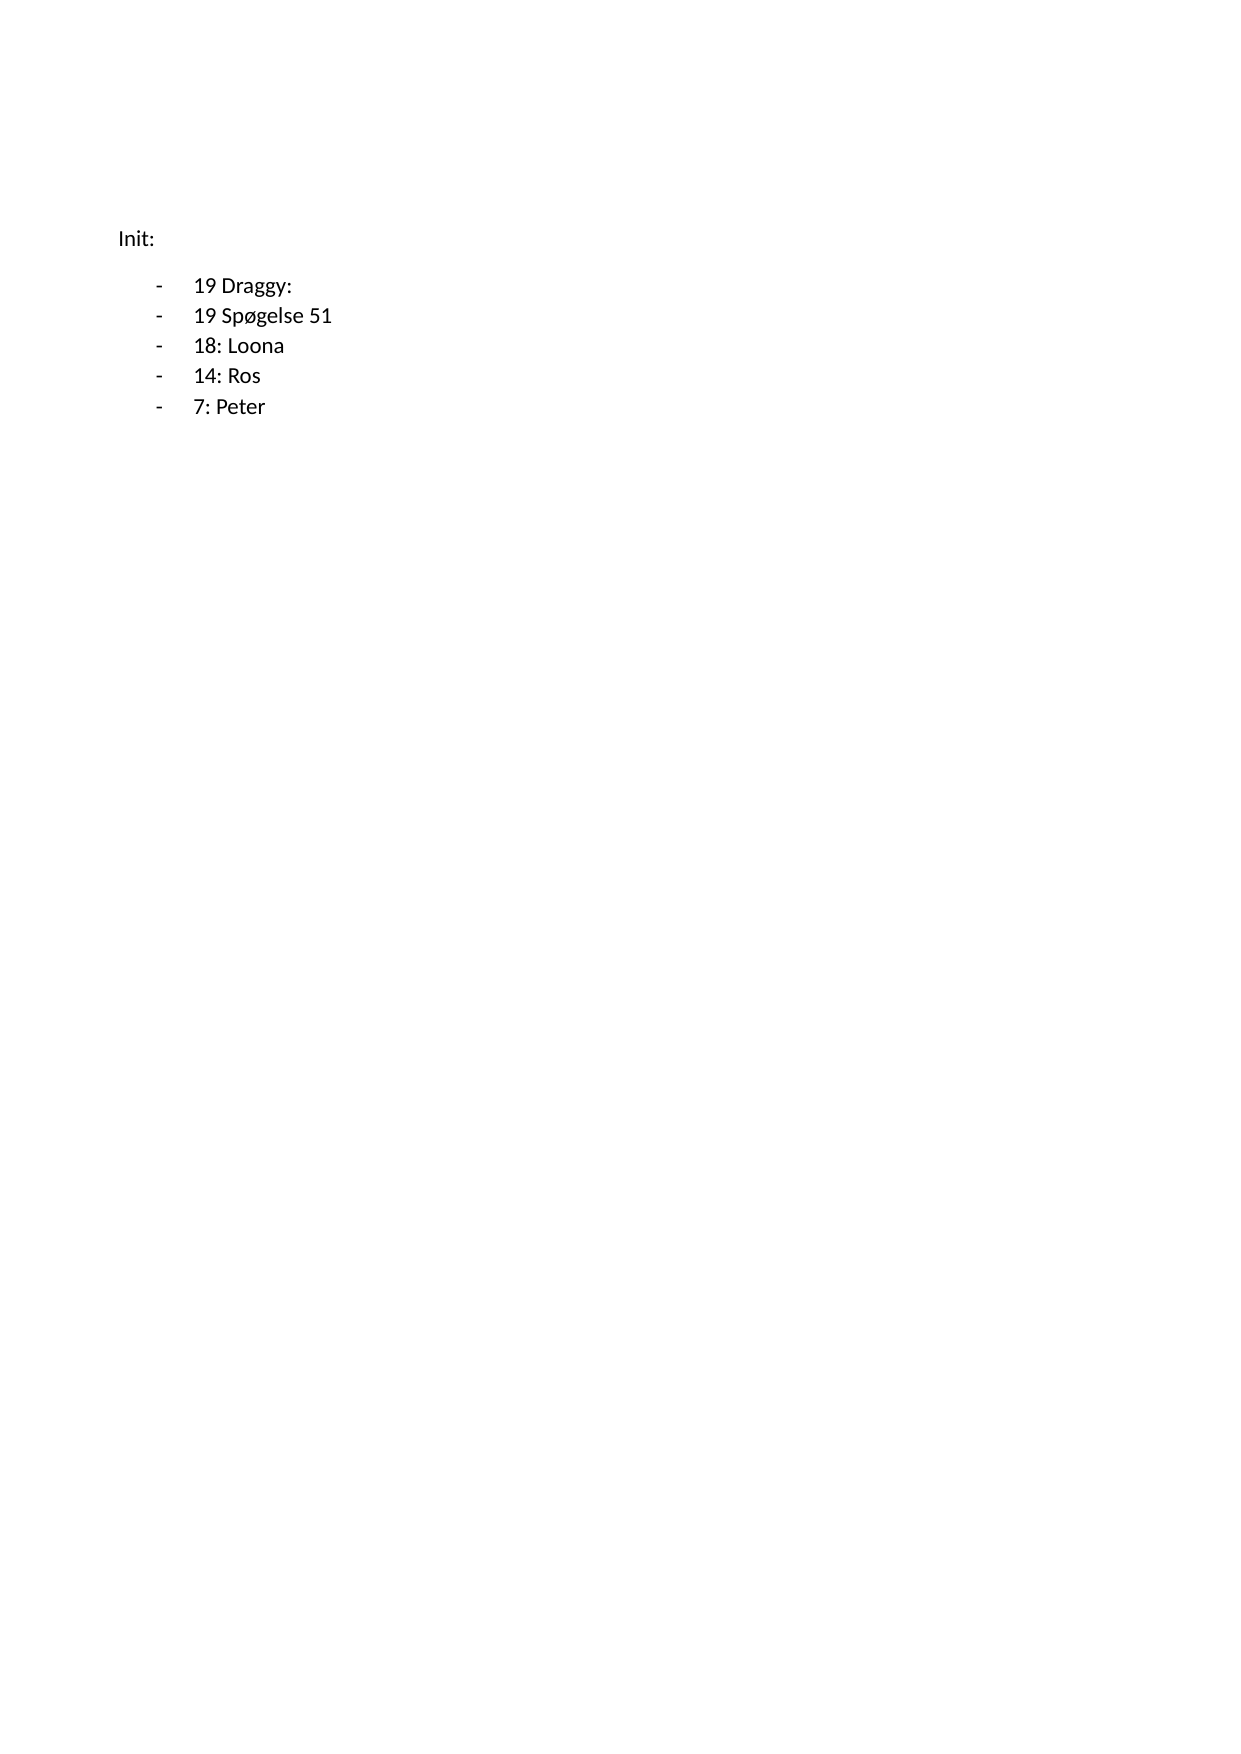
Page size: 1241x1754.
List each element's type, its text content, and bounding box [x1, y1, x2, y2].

text Init: [118, 224, 1122, 252]
list 19 Spøgelse 51 [156, 301, 1122, 329]
list 19 Draggy: [156, 271, 1122, 299]
list 7: Peter [156, 392, 1122, 420]
list 14: Ros [156, 362, 1122, 389]
list 18: Loona [156, 331, 1122, 359]
